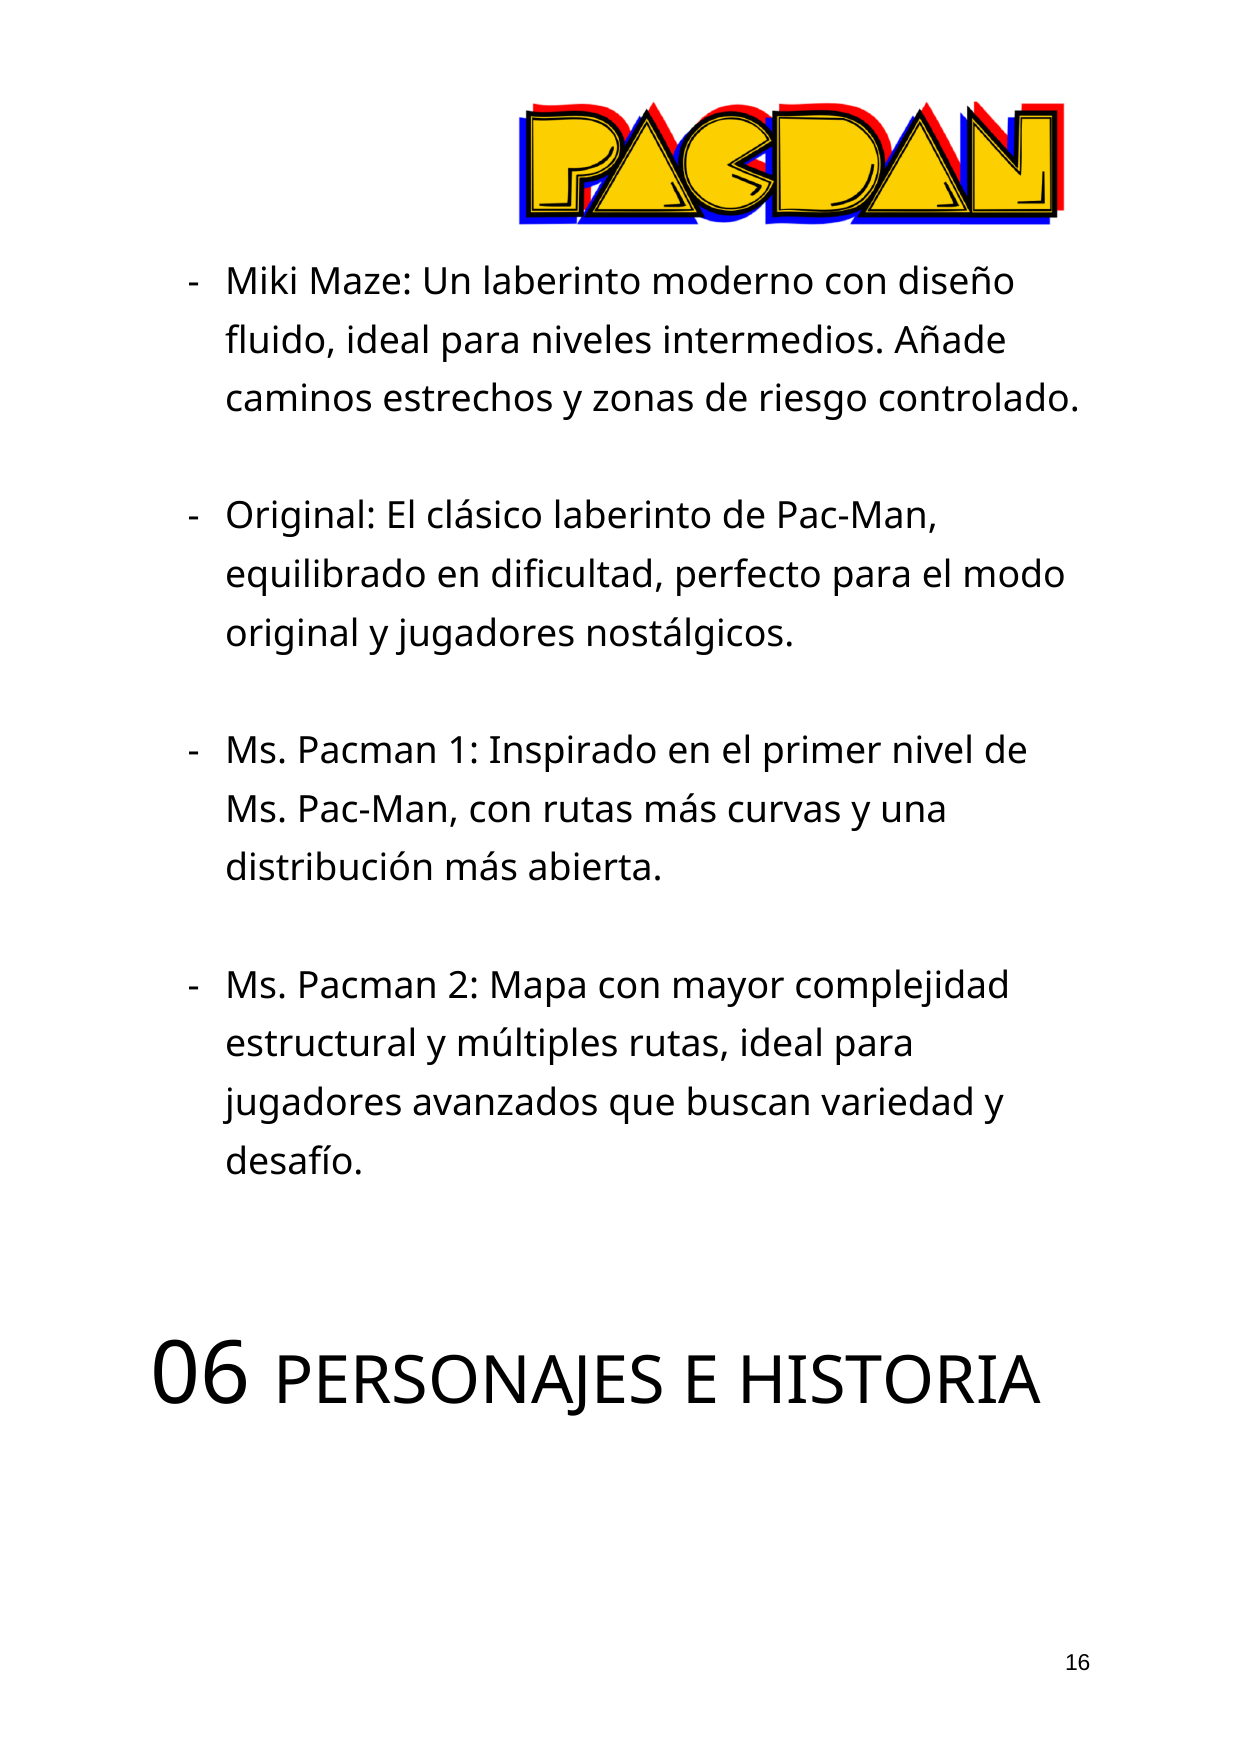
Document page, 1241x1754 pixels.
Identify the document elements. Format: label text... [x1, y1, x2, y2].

list Miki Maze: Un laberinto moderno con diseño fluido, ideal para niveles intermedios. Añade caminos estrechos y zonas de riesgo controlado. [187, 254, 1090, 423]
text 06 PERSONAJES E HISTORIA [150, 1310, 1090, 1429]
picture [491, 75, 1091, 251]
list Ms. Pacman 2: Mapa con mayor complejidad estructural y múltiples rutas, ideal para jugadores avanzados que buscan variedad y desafío. [187, 958, 1090, 1185]
list Ms. Pacman 1: Inspirado en el primer nivel de Ms. Pac-Man, con rutas más curvas y una distribución más abierta. [187, 723, 1090, 892]
list Original: El clásico laberinto de Pac-Man, equilibrado en dificultad, perfecto para el modo original y jugadores nostálgicos. [187, 489, 1090, 657]
